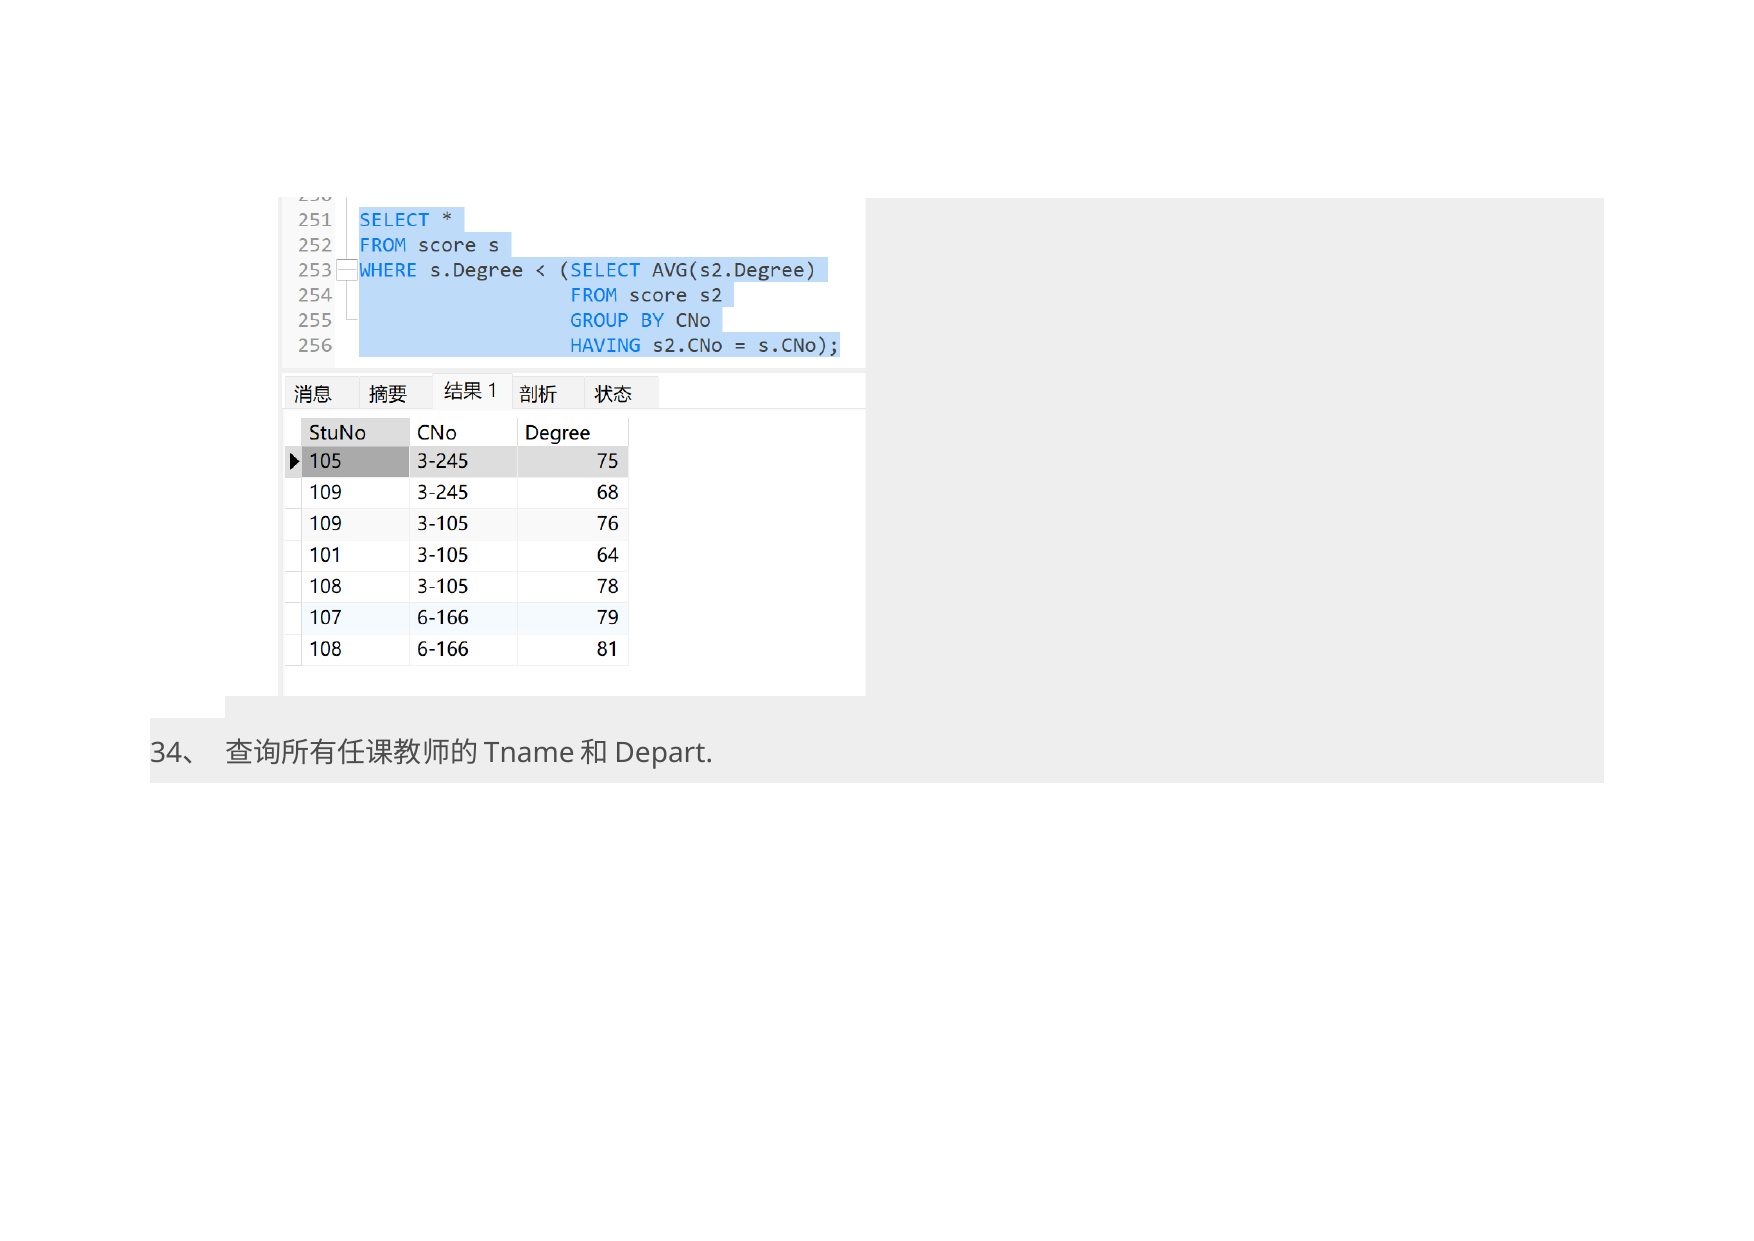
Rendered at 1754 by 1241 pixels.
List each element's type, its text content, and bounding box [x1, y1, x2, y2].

list 查询所有任课教师的Tname和Depart. [150, 718, 1604, 783]
picture [225, 197, 866, 696]
